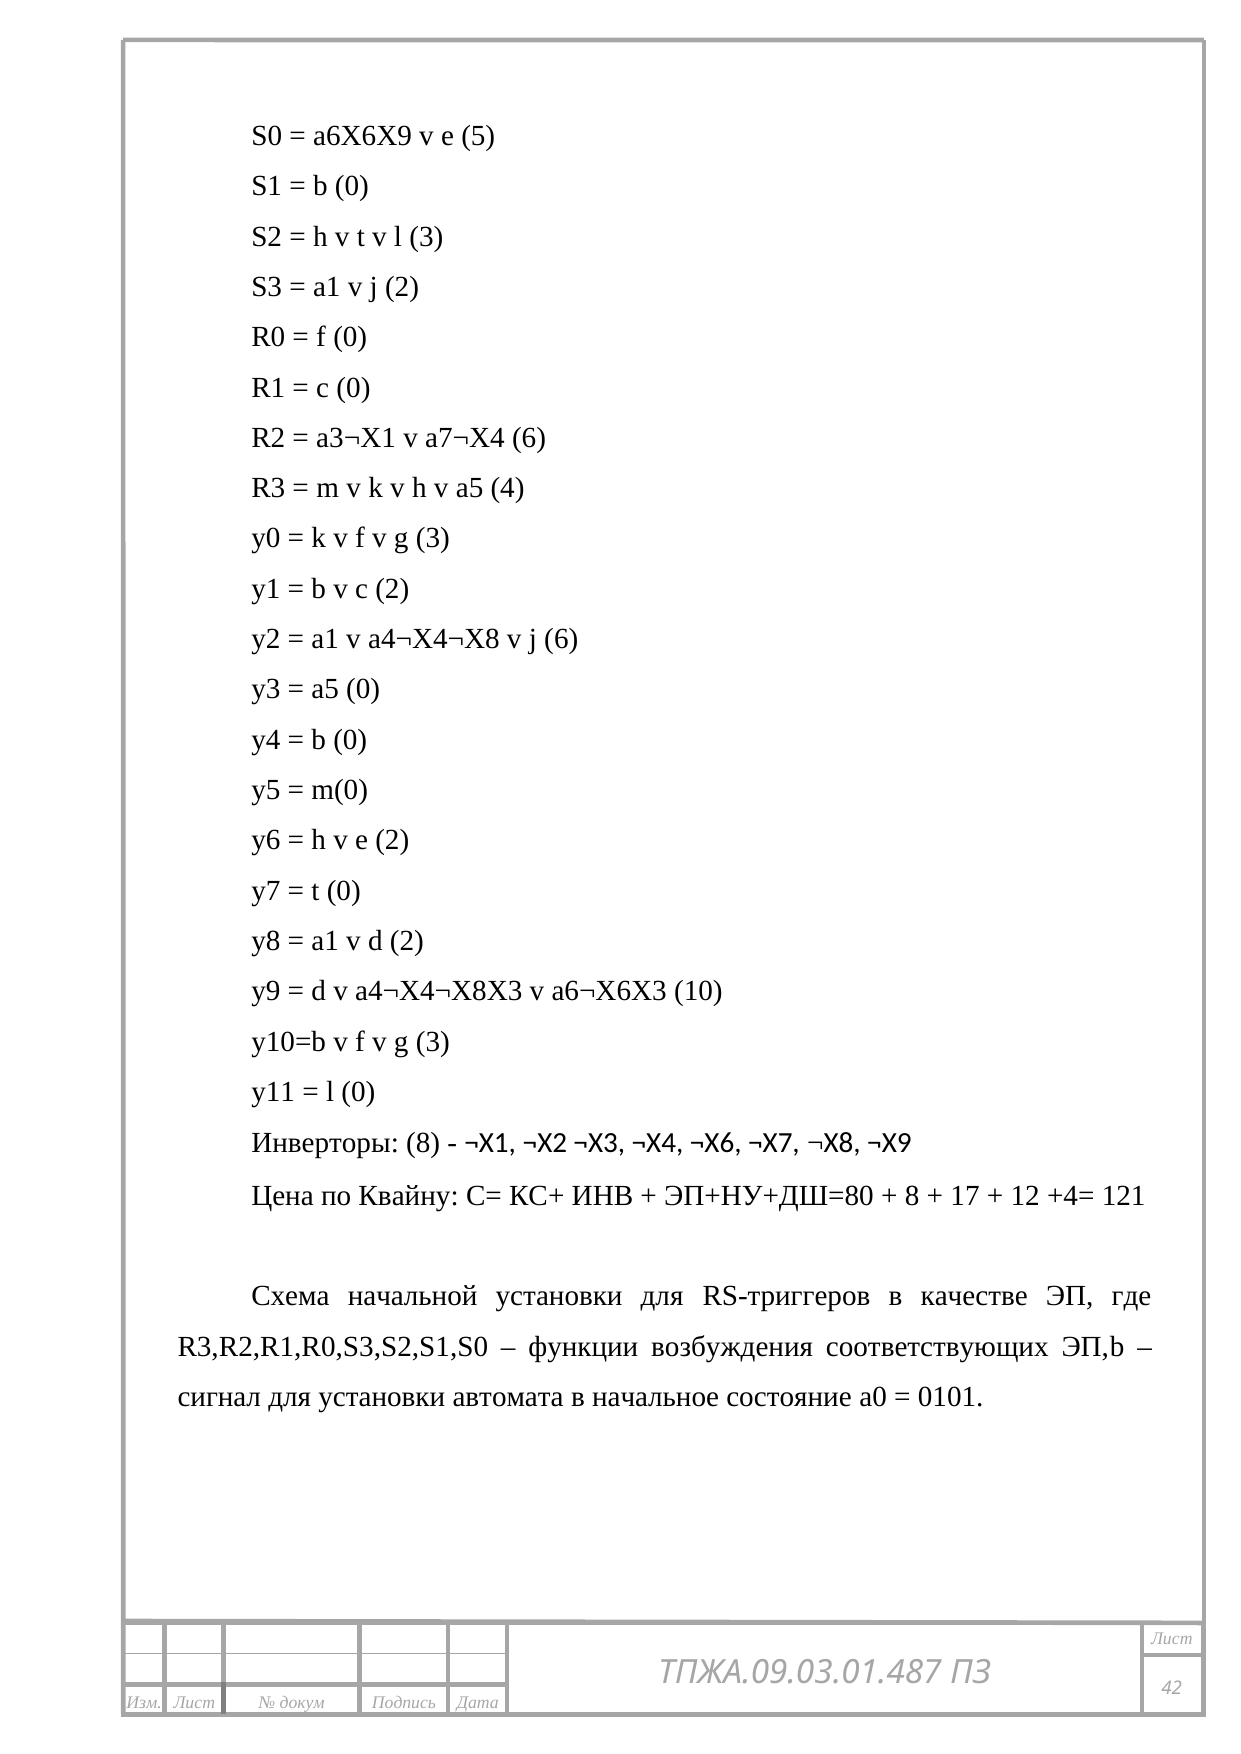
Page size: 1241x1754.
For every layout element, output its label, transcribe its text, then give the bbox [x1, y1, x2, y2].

text y7 = t (0) [177, 873, 1152, 906]
text y10=b v f v g (3) [177, 1024, 1152, 1057]
text R2 = a3¬X1 v a7¬X4 (6) [177, 420, 1152, 453]
text y1 = b v c (2) [177, 571, 1152, 604]
text S2 = h v t v l (3) [177, 219, 1152, 252]
text y5 = m(0) [177, 772, 1152, 806]
text S0 = a6X6X9 v e (5) [177, 118, 1152, 152]
text y2 = a1 v a4¬X4¬X8 v j (6) [177, 621, 1152, 655]
text y3 = a5 (0) [177, 672, 1152, 705]
text R3 = m v k v h v a5 (4) [177, 470, 1152, 504]
text y9 = d v a4¬X4¬X8X3 v a6¬X6X3 (10) [177, 973, 1152, 1007]
text R0 = f (0) [177, 319, 1152, 353]
text Схема начальной установки для RS-триггеров в качестве ЭП, где R3,R2,R1,R0,S3,S2,S1,S0 – функции возбуждения соответствующих ЭП,b – сигнал для установки автомата в начальное состояние a0 = 0101. [177, 1278, 1152, 1413]
text R1 = c (0) [177, 370, 1152, 403]
text Цена по Квайну: C= КС+ ИНВ + ЭП+НУ+ДШ=80 + 8 + 17 + 12 +4= 121 [177, 1178, 1152, 1211]
text y6 = h v e (2) [177, 822, 1152, 856]
text S3 = a1 v j (2) [177, 269, 1152, 303]
text y0 = k v f v g (3) [177, 521, 1152, 554]
text Инверторы: (8) - ¬X1, ¬X2 ¬X3, ¬X4, ¬X6, ¬X7, ¬X8, ¬X9 [177, 1124, 1152, 1160]
text y11 = l (0) [177, 1074, 1152, 1108]
text y4 = b (0) [177, 722, 1152, 755]
text y8 = a1 v d (2) [177, 923, 1152, 957]
text S1 = b (0) [177, 168, 1152, 202]
